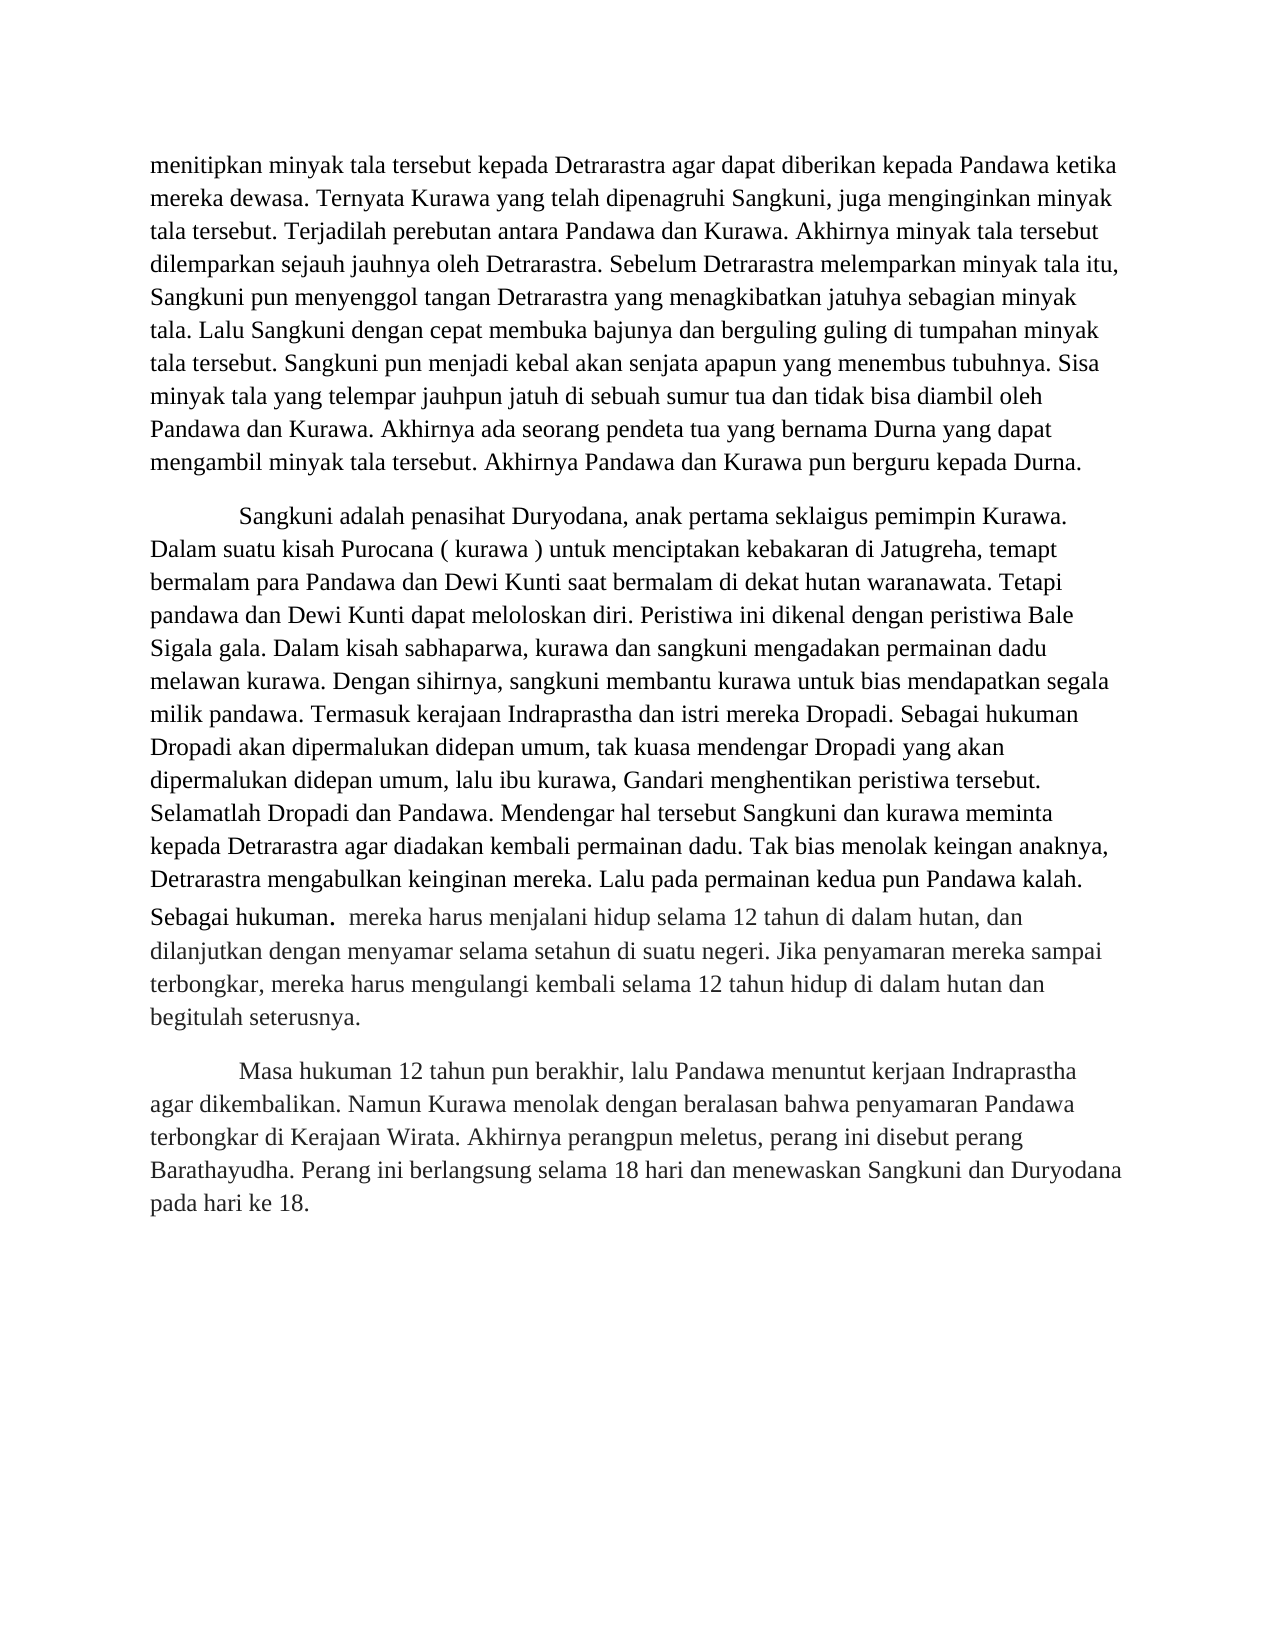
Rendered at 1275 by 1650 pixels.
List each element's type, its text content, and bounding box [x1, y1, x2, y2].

text Masa hukuman 12 tahun pun berakhir, lalu Pandawa menuntut kerjaan Indraprastha agar dikembalikan. Namun Kurawa menolak dengan beralasan bahwa penyamaran Pandawa terbongkar di Kerajaan Wirata. Akhirnya perangpun meletus, perang ini disebut perang Barathayudha. Perang ini berlangsung selama 18 hari dan menewaskan Sangkuni dan Duryodana pada hari ke 18. [150, 1056, 1125, 1217]
text Sangkuni adalah penasihat Duryodana, anak pertama seklaigus pemimpin Kurawa. Dalam suatu kisah Purocana ( kurawa ) untuk menciptakan kebakaran di Jatugreha, temapt bermalam para Pandawa dan Dewi Kunti saat bermalam di dekat hutan waranawata. Tetapi pandawa dan Dewi Kunti dapat meloloskan diri. Peristiwa ini dikenal dengan peristiwa Bale Sigala gala. Dalam kisah sabhaparwa, kurawa dan sangkuni mengadakan permainan dadu melawan kurawa. Dengan sihirnya, sangkuni membantu kurawa untuk bias mendapatkan segala milik pandawa. Termasuk kerajaan Indraprastha dan istri mereka Dropadi. Sebagai hukuman Dropadi akan dipermalukan didepan umum, tak kuasa mendengar Dropadi yang akan dipermalukan didepan umum, lalu ibu kurawa, Gandari menghentikan peristiwa tersebut. Selamatlah Dropadi dan Pandawa. Mendengar hal tersebut Sangkuni dan kurawa meminta kepada Detrarastra agar diadakan kembali permainan dadu. Tak bias menolak keingan anaknya, Detrarastra mengabulkan keinginan mereka. Lalu pada permainan kedua pun Pandawa kalah. Sebagai hukuman. mereka harus menjalani hidup selama 12 tahun di dalam hutan, dan dilanjutkan dengan menyamar selama setahun di suatu negeri. Jika penyamaran mereka sampai terbongkar, mereka harus mengulangi kembali selama 12 tahun hidup di dalam hutan dan begitulah seterusnya. [150, 501, 1125, 1031]
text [150, 150, 1125, 476]
